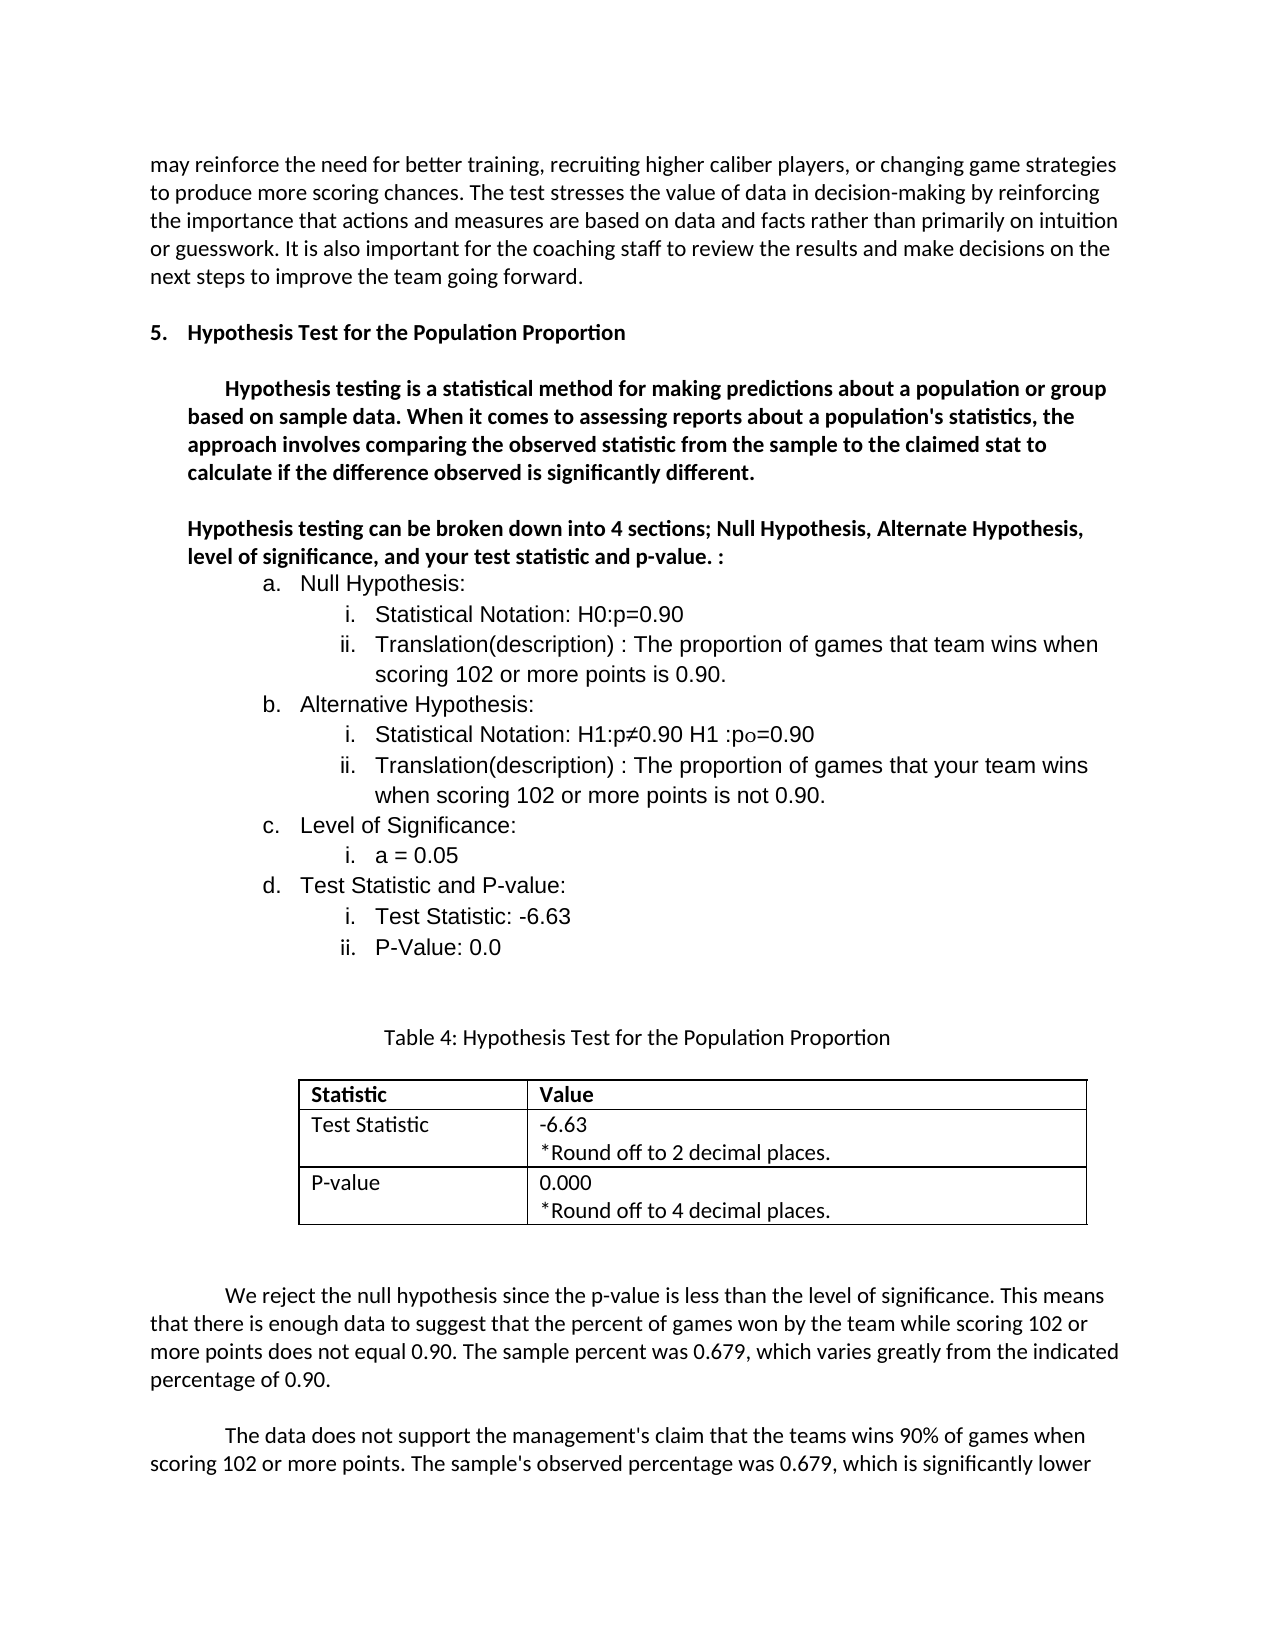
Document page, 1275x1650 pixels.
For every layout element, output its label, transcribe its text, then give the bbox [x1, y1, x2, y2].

list a = 0.05 [356, 842, 1125, 868]
list Statistical Notation: H0:p=0.90 [356, 601, 1125, 627]
subtitle Hypothesis Test for the Population Proportion Hypothesis testing is a statistical method for making predictions about a population or group based on sample data. When it comes to assessing reports about a population's statistics, the approach involves comparing the observed statistic from the sample to the claimed stat to calculate if the difference observed is significantly different. Hypothesis testing can be broken down into 4 sections; Null Hypothesis, Alternate Hypothesis, level of significance, and your test statistic and p-value. : [150, 318, 1125, 570]
table_cell -6.63 *Round off to 2 decimal places. [528, 1110, 1086, 1166]
list Statistical Notation: H1:p≠0.90 H1 :p=0.90 [356, 721, 1125, 748]
table_cell P-value [300, 1168, 527, 1224]
table_cell 0.000 *Round off to 4 decimal places. [528, 1168, 1086, 1224]
list Translation(description) : The proportion of games that your team wins when scoring 102 or more points is not 0.90. [356, 752, 1125, 808]
list Translation(description) : The proportion of games that team wins when scoring 102 or more points is 0.90. [356, 631, 1125, 687]
list We reject the null hypothesis since the p-value is less than the level of significance. This means that there is enough data to suggest that the percent of games won by the team while scoring 102 or more points does not equal 0.90. The sample percent was 0.679, which varies greatly from the indicated percentage of 0.90. [150, 1281, 1125, 1393]
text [150, 150, 1125, 290]
list Test Statistic and P-value: [262, 872, 1125, 899]
table_header Statistic [300, 1081, 527, 1108]
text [150, 1421, 1125, 1477]
list Level of Significance: [262, 812, 1125, 838]
table_cell Test Statistic [300, 1110, 527, 1166]
list Alternative Hypothesis: [262, 691, 1125, 717]
list Test Statistic: -6.63 [356, 903, 1125, 929]
text Table 4: Hypothesis Test for the Population Proportion [150, 1023, 1125, 1051]
list Null Hypothesis: [262, 570, 1125, 597]
table_header Value [528, 1081, 1086, 1108]
list P-Value: 0.0 [356, 933, 1125, 991]
